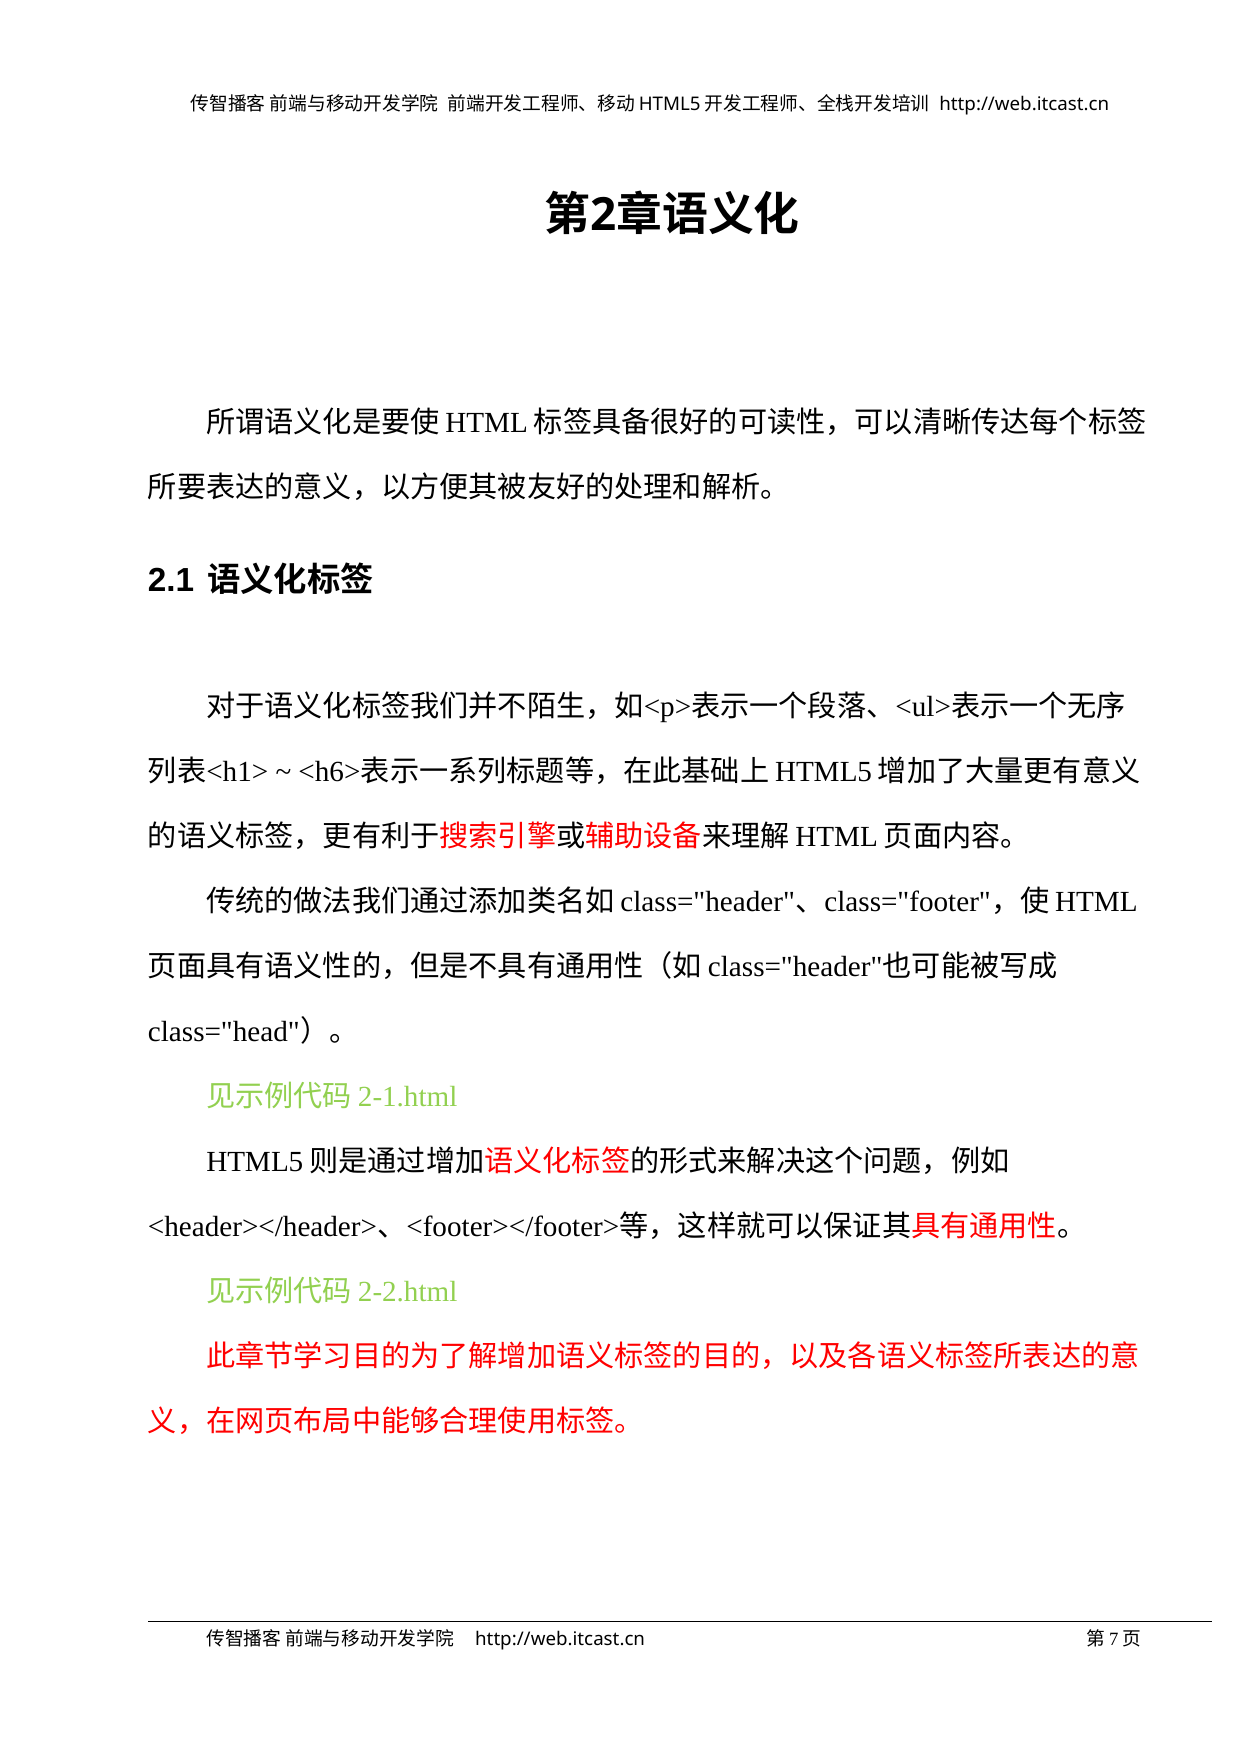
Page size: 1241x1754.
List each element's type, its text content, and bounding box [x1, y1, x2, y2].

text 见示例代码2-1.html [148, 1061, 1152, 1126]
subtitle 语义化标签 [148, 544, 1152, 609]
subtitle 语义化 [192, 162, 1152, 259]
text 对于语义化标签我们并不陌生，如<p>表示一个段落、<ul>表示一个无序列表<h1> ~ <h6>表示一系列标题等，在此基础上HTML5增加了大量更有意义的语义标签，更有利于搜索引擎或辅助设备来理解HTML页面内容。 [148, 671, 1152, 866]
text 见示例代码2-2.html [148, 1256, 1152, 1321]
text 传统的做法我们通过添加类名如class="header"、class="footer"，使HTML页面具有语义性的，但是不具有通用性（如class="header"也可能被写成class="head"）。 [148, 866, 1152, 1061]
text 此章节学习目的为了解增加语义标签的目的，以及各语义标签所表达的意义，在网页布局中能够合理使用标签。 [148, 1321, 1152, 1451]
text HTML5则是通过增加语义化标签的形式来解决这个问题，例如<header></header>、<footer></footer>等，这样就可以保证其具有通用性。 [148, 1126, 1152, 1256]
text 所谓语义化是要使HTML标签具备很好的可读性，可以清晰传达每个标签所要表达的意义，以方便其被友好的处理和解析。 [148, 387, 1152, 517]
